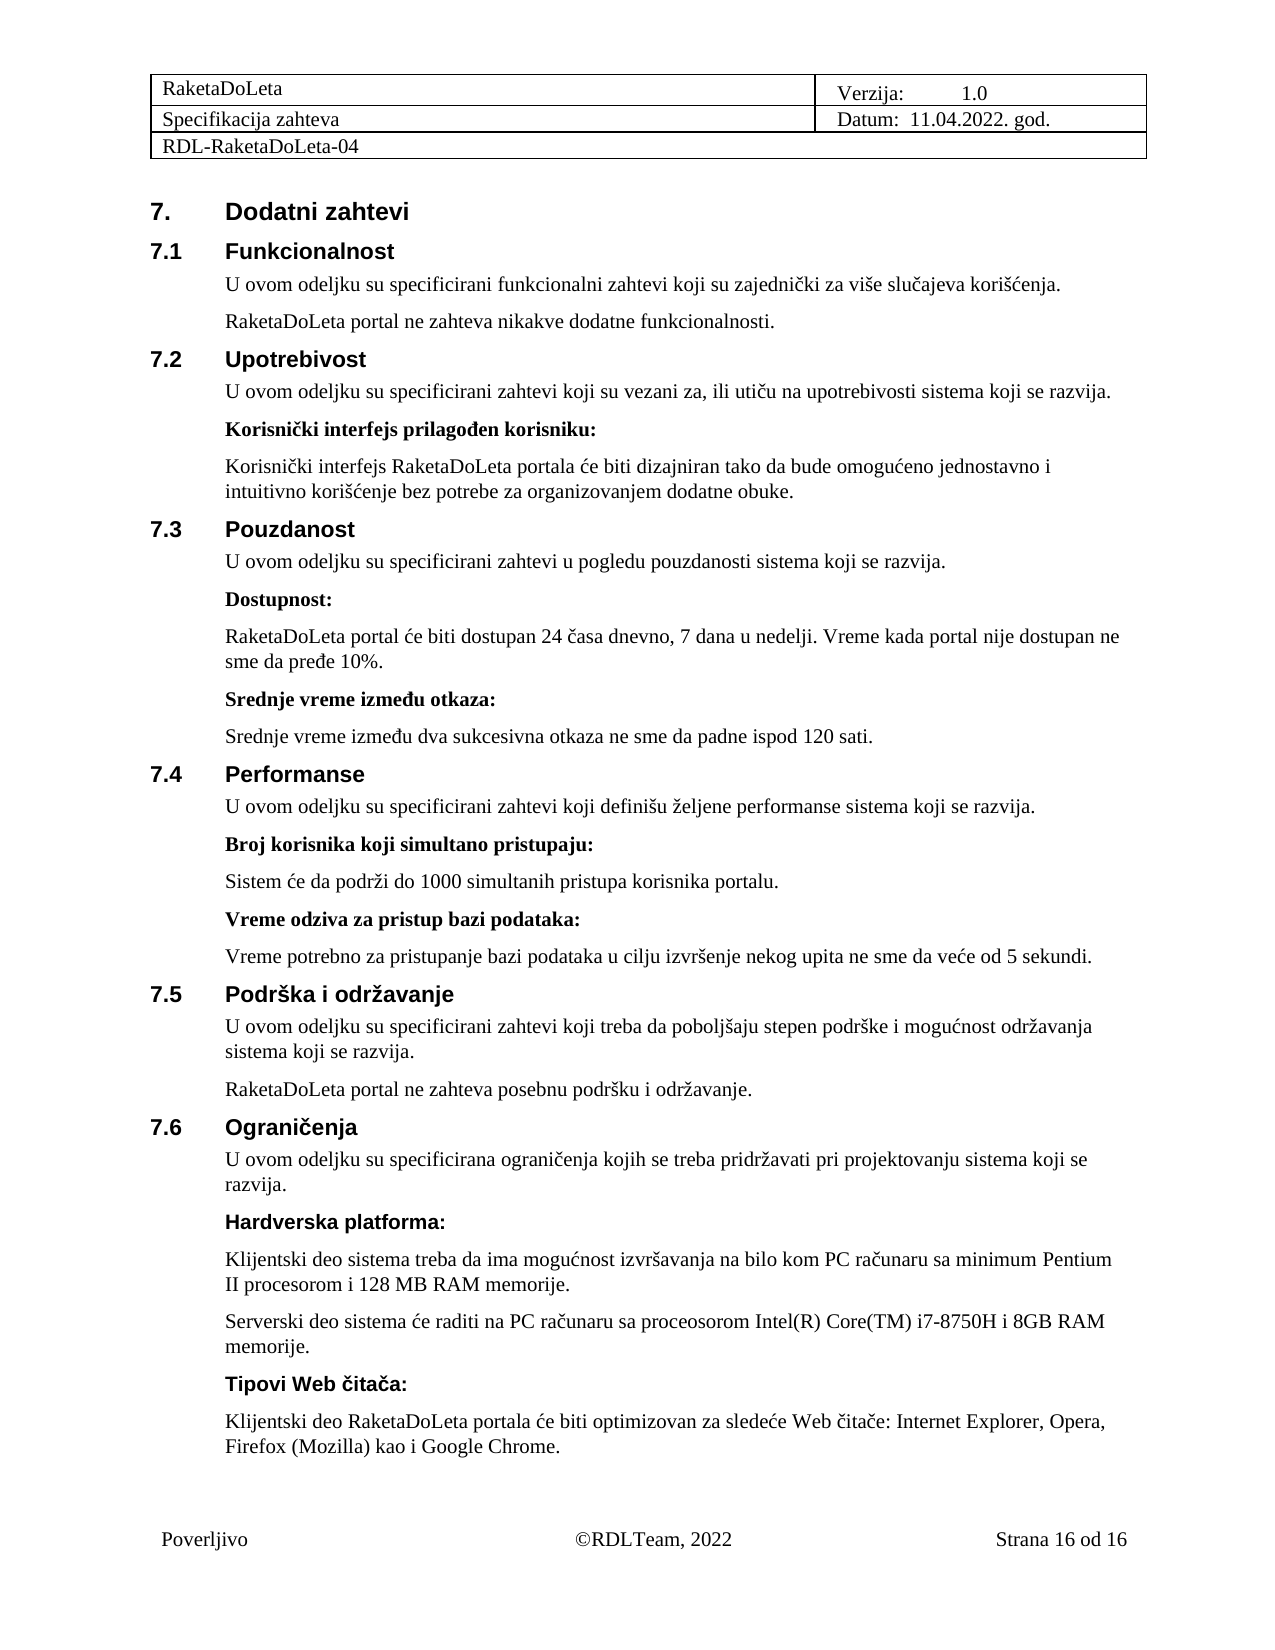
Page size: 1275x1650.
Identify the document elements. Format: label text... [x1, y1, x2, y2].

subtitle Podrška i održavanje [150, 981, 1125, 1007]
subtitle Funkcionalnost [150, 238, 1125, 264]
text Korisnički interfejs RaketaDoLeta portala će biti dizajniran tako da bude omogućeno jednostavno i intuitivno korišćenje bez potrebe za organizovanjem dodatne obuke. [225, 453, 1125, 503]
subtitle Ograničenja [150, 1113, 1125, 1140]
text Serverski deo sistema će raditi na PC računaru sa proceosorom Intel(R) Core(TM) i7-8750H i 8GB RAM memorije. [225, 1308, 1125, 1358]
text RaketaDoLeta portal ne zahteva nikakve dodatne funkcionalnosti. [225, 308, 1125, 333]
text U ovom odeljku su specificirani zahtevi koji treba da poboljšaju stepen podrške i mogućnost održavanja sistema koji se razvija. [225, 1013, 1125, 1063]
text U ovom odeljku su specificirani zahtevi koji definišu željene performanse sistema koji se razvija. [225, 793, 1125, 818]
text Korisnički interfejs prilagođen korisniku: [225, 416, 1125, 441]
text U ovom odeljku su specificirana ograničenja kojih se treba pridržavati pri projektovanju sistema koji se razvija. [225, 1146, 1125, 1196]
text Srednje vreme između dva sukcesivna otkaza ne sme da padne ispod 120 sati. [225, 723, 1125, 748]
text Hardverska platforma: [225, 1208, 1125, 1233]
text RaketaDoLeta portal će biti dostupan 24 časa dnevno, 7 dana u nedelji. Vreme kada portal nije dostupan ne sme da pređe 10%. [225, 623, 1125, 673]
text RaketaDoLeta portal ne zahteva posebnu podršku i održavanje. [225, 1076, 1125, 1101]
subtitle Dodatni zahtevi [150, 197, 1125, 225]
text Klijentski deo sistema treba da ima mogućnost izvršavanja na bilo kom PC računaru sa minimum Pentium II procesorom i 128 MB RAM memorije. [225, 1246, 1125, 1296]
text U ovom odeljku su specificirani zahtevi koji su vezani za, ili utiču na upotrebivosti sistema koji se razvija. [225, 378, 1125, 403]
text Klijentski deo RaketaDoLeta portala će biti optimizovan za sledeće Web čitače: Internet Explorer, Opera, Firefox (Mozilla) kao i Google Chrome. [225, 1408, 1125, 1458]
subtitle Upotrebivost [150, 346, 1125, 372]
text Sistem će da podrži do 1000 simultanih pristupa korisnika portalu. [225, 868, 1125, 893]
text Dostupnost: [225, 586, 1125, 611]
text Broj korisnika koji simultano pristupaju: [225, 831, 1125, 856]
subtitle Performanse [150, 761, 1125, 787]
text U ovom odeljku su specificirani funkcionalni zahtevi koji su zajednički za više slučajeva korišćenja. [225, 271, 1125, 296]
text Tipovi Web čitača: [225, 1371, 1125, 1396]
text Vreme odziva za pristup bazi podataka: [225, 906, 1125, 931]
text U ovom odeljku su specificirani zahtevi u pogledu pouzdanosti sistema koji se razvija. [225, 548, 1125, 573]
text Vreme potrebno za pristupanje bazi podataka u cilju izvršenje nekog upita ne sme da veće od 5 sekundi. [225, 943, 1125, 968]
subtitle Pouzdanost [150, 516, 1125, 542]
text Srednje vreme između otkaza: [225, 686, 1125, 711]
